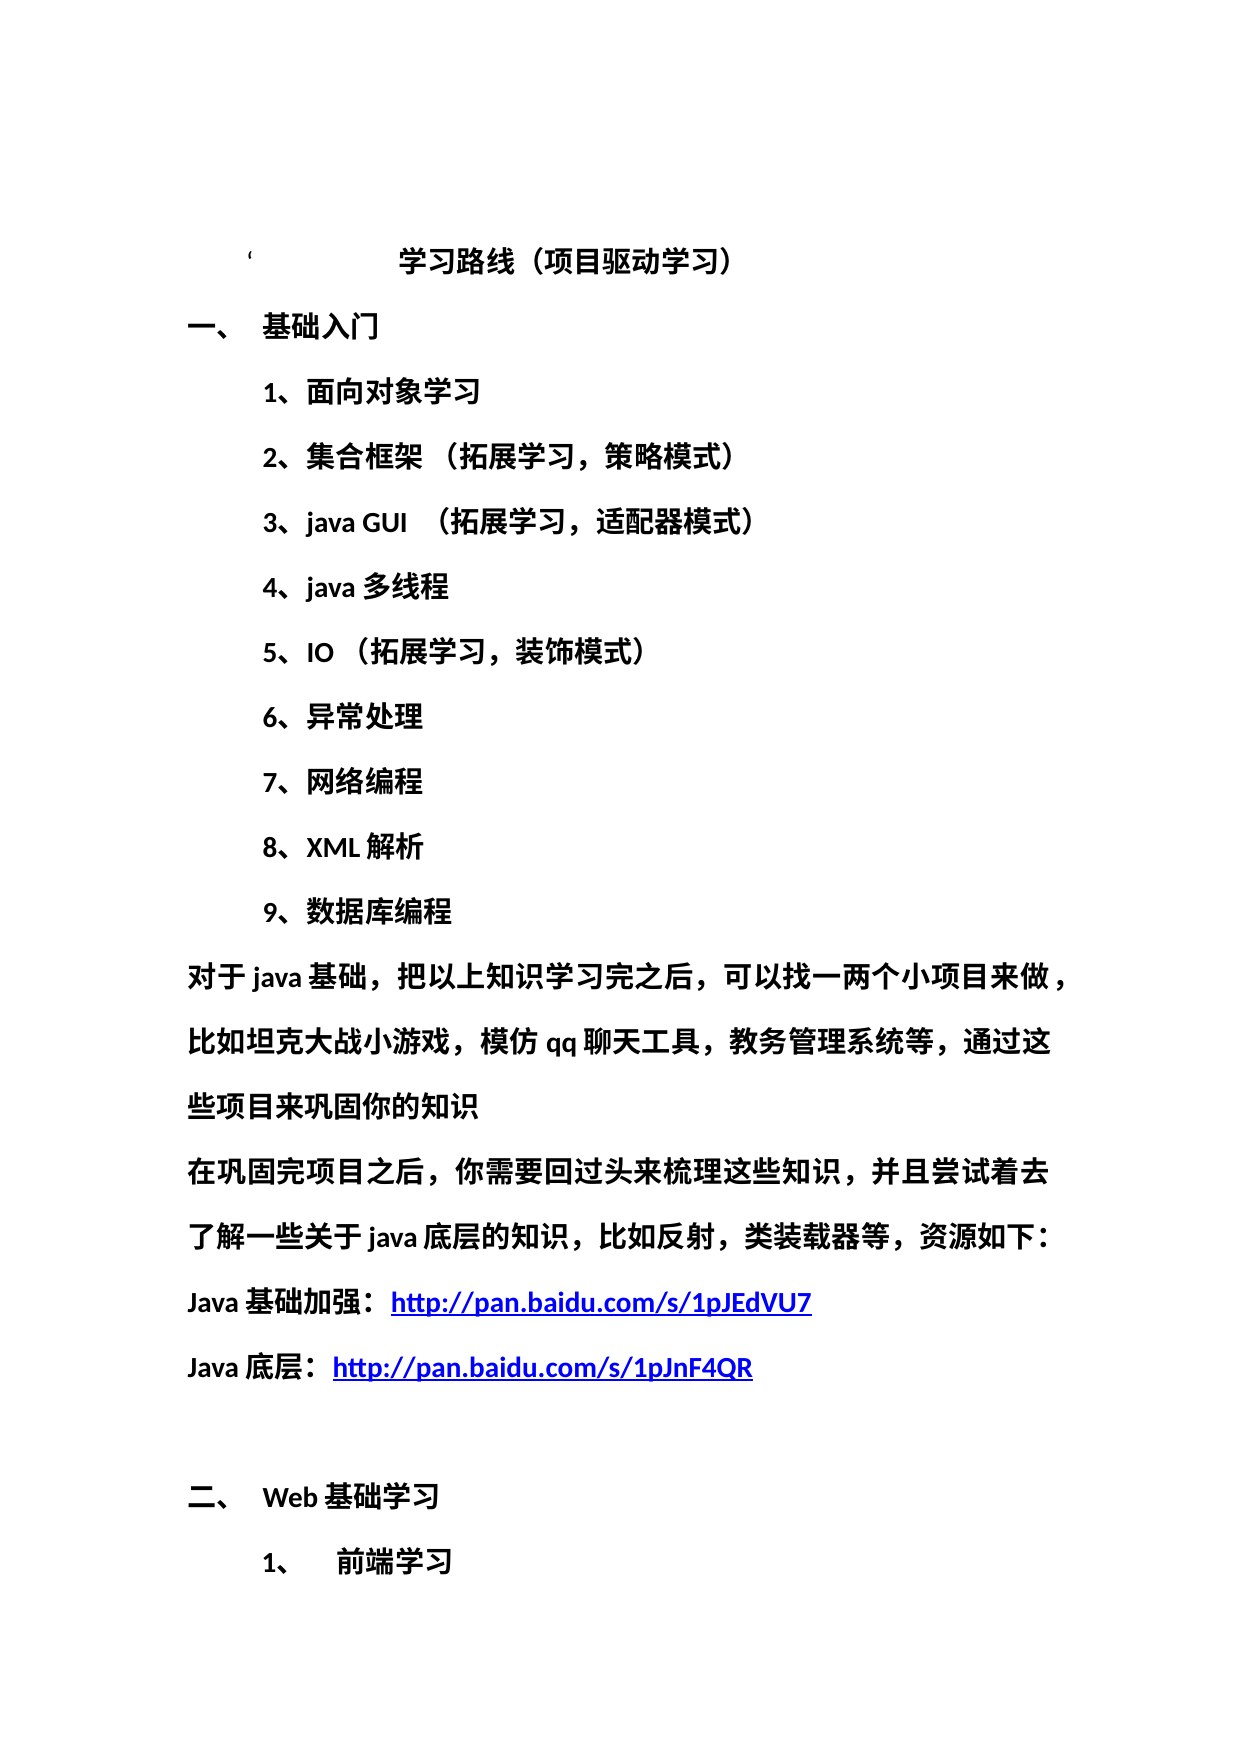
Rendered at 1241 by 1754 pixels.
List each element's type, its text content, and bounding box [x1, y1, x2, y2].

list Web基础学习 [187, 1462, 1053, 1527]
list 2、集合框架 （拓展学习，策略模式） [262, 422, 1053, 487]
list 前端学习 [261, 1527, 1053, 1592]
text 对于java基础，把以上知识学习完之后，可以找一两个小项目来做，比如坦克大战小游戏，模仿qq聊天工具，教务管理系统等，通过这些项目来巩固你的知识 [187, 942, 1053, 1137]
text ‘ 学习路线（项目驱动学习） [187, 227, 1053, 292]
list 9、数据库编程 [262, 877, 1053, 942]
list 7、网络编程 [262, 747, 1053, 812]
text 在巩固完项目之后，你需要回过头来梳理这些知识，并且尝试着去了解一些关于java底层的知识，比如反射，类装载器等，资源如下： [187, 1137, 1053, 1267]
list 基础入门 [187, 292, 1053, 357]
list 5、IO （拓展学习，装饰模式） [262, 617, 1053, 682]
list 1、面向对象学习 [262, 357, 1053, 422]
text Java底层：http://pan.baidu.com/s/1pJnF4QR [187, 1332, 1053, 1397]
list 6、异常处理 [262, 682, 1053, 747]
text Java基础加强：http://pan.baidu.com/s/1pJEdVU7 [187, 1267, 1053, 1332]
list 8、XML解析 [262, 812, 1053, 877]
list 4、java 多线程 [262, 552, 1053, 617]
list 3、java GUI （拓展学习，适配器模式） [262, 487, 1053, 552]
